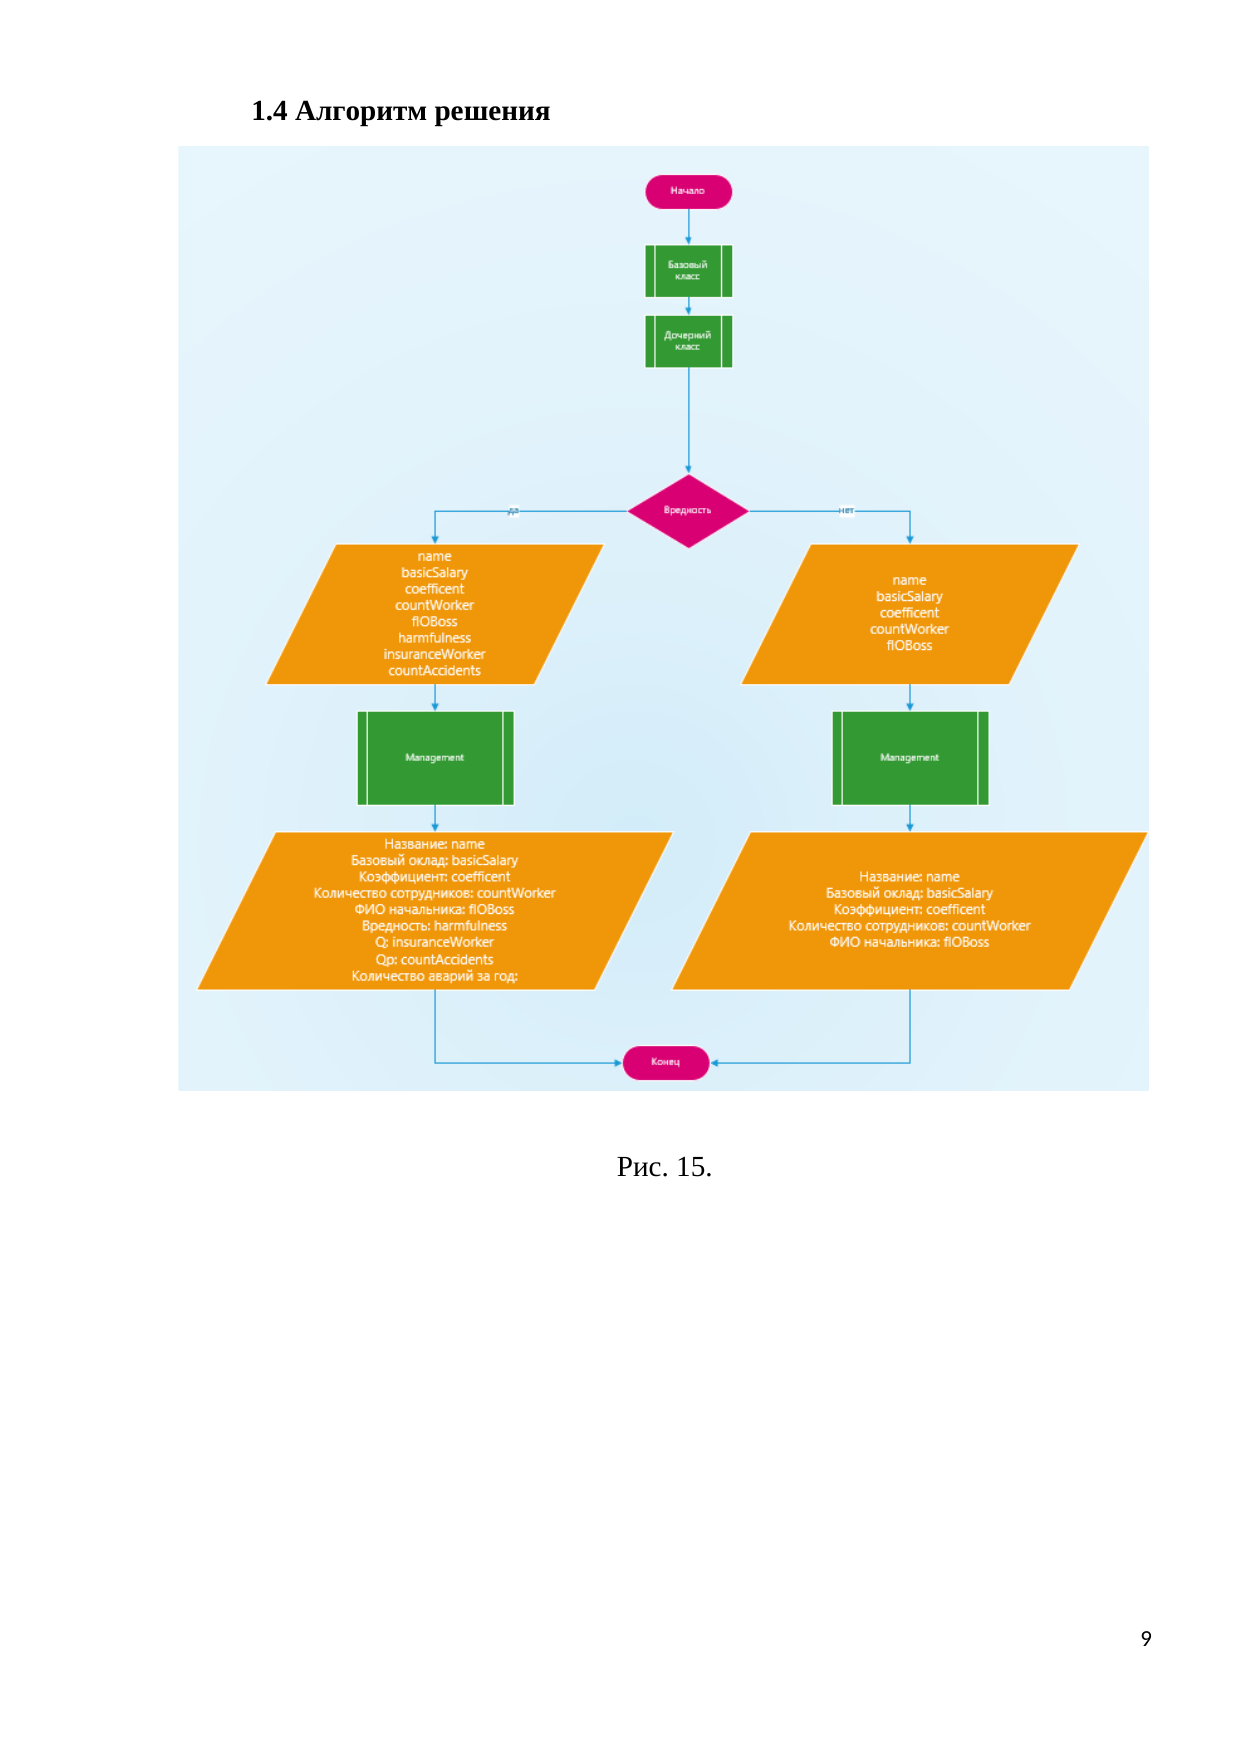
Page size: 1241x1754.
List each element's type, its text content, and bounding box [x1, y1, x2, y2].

picture [177, 146, 1148, 1089]
subtitle 1.4 Алгоритм решения [177, 93, 1152, 126]
